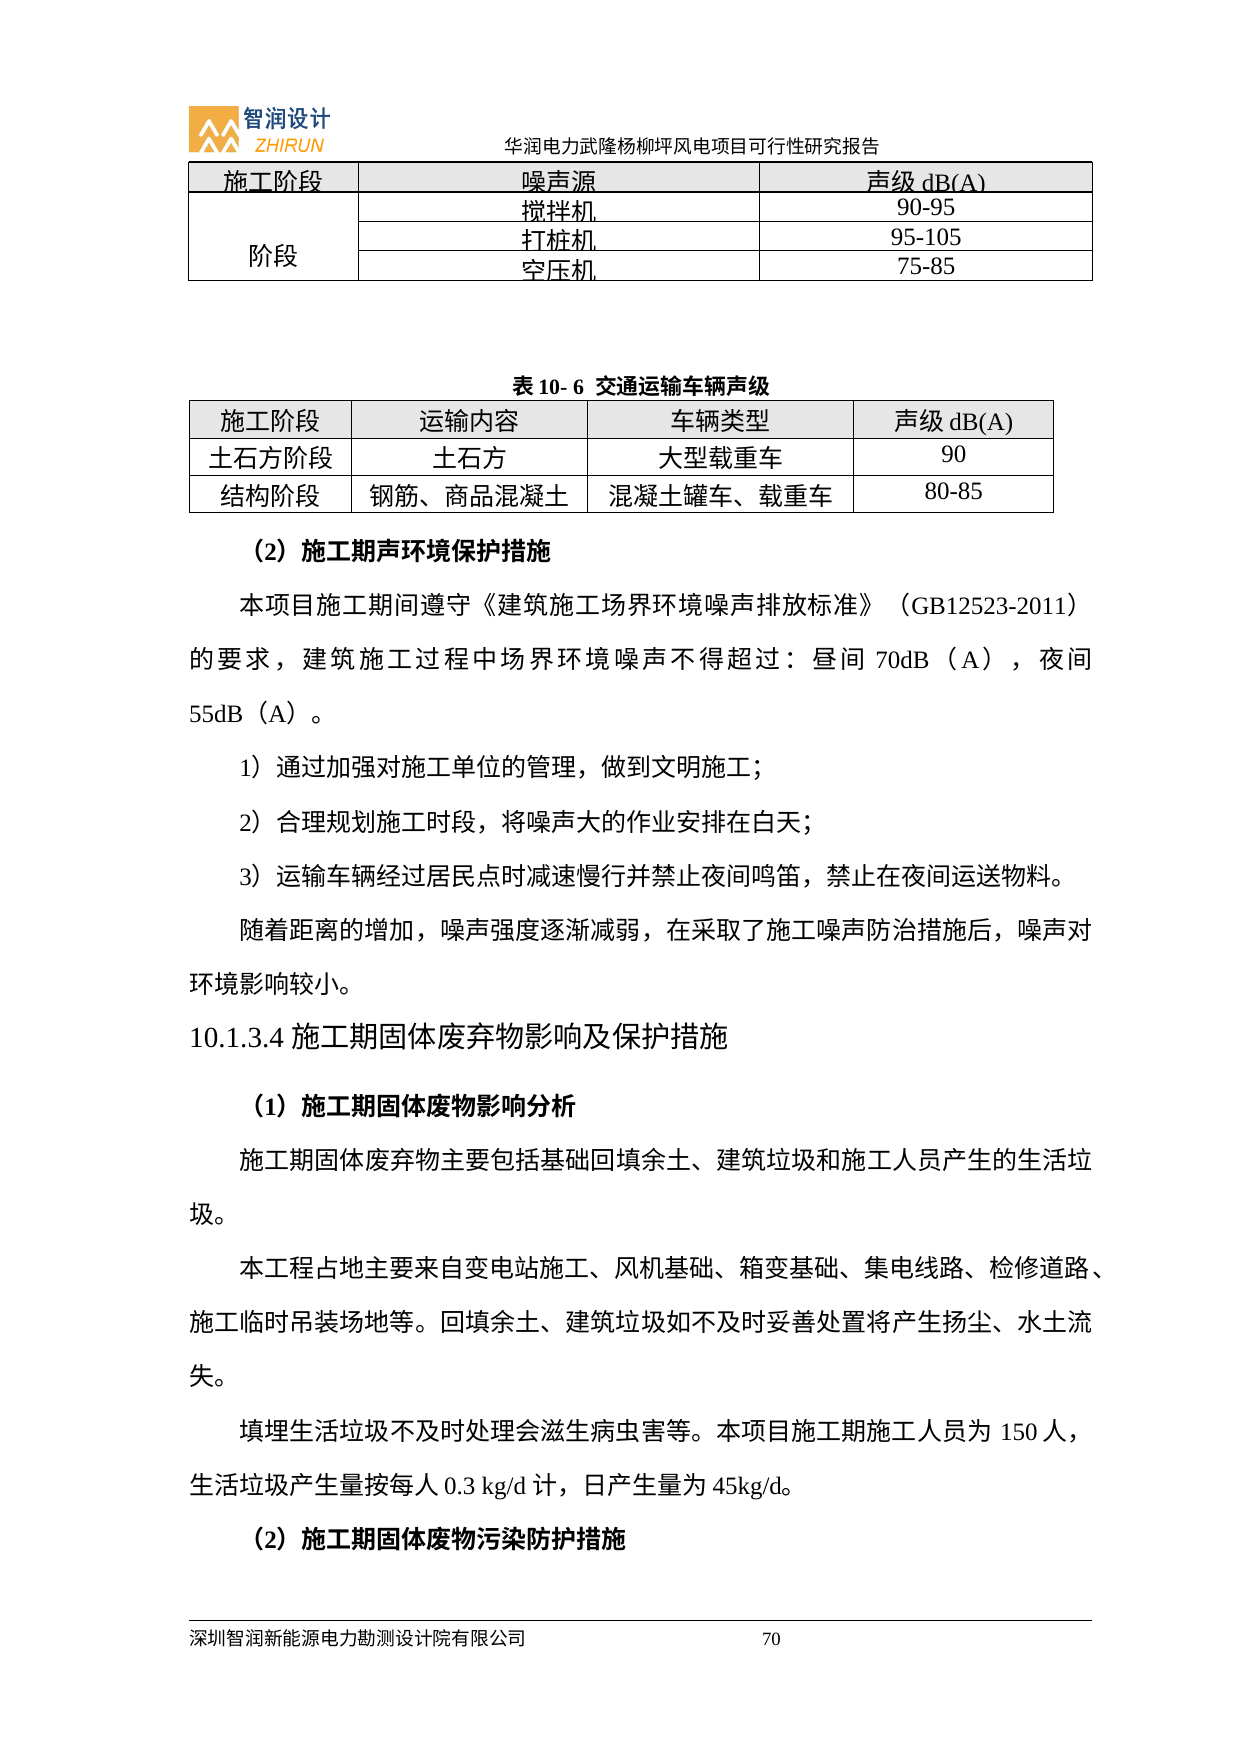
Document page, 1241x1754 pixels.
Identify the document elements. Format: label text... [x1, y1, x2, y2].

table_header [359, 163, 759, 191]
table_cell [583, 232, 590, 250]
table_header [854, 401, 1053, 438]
text 填埋生活垃圾不及时处理会滋生病虫害等。本项目施工期施工人员为150人，生活垃圾产生量按每人0.3 kg/d 计，日产生量为45kg/d。 [189, 1393, 1092, 1501]
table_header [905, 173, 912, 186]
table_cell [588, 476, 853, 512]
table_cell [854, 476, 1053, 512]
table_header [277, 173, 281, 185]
text 表10- 6 交通运输车辆声级 [189, 369, 1092, 400]
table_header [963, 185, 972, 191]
text 本工程占地主要来自变电站施工、风机基础、箱变基础、集电线路、检修道路、施工临时吊装场地等。回填余土、建筑垃圾如不及时妥善处置将产生扬尘、水土流失。 [189, 1231, 1092, 1393]
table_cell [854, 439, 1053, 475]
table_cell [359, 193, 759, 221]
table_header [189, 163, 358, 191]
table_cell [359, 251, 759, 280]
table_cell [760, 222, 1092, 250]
text （1）施工期固体废物影响分析 [189, 1068, 1092, 1122]
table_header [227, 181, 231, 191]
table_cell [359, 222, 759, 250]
subtitle 10.1.3.4 施工期固体废弃物影响及保护措施 [189, 1013, 1092, 1056]
text 随着距离的增加，噪声强度逐渐减弱，在采取了施工噪声防治措施后，噪声对环境影响较小。 [189, 892, 1092, 1001]
text 3）运输车辆经过居民点时减速慢行并禁止夜间鸣笛，禁止在夜间运送物料。 [189, 838, 1092, 892]
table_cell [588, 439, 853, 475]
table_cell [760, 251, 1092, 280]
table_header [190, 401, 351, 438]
text 1）通过加强对施工单位的管理，做到文明施工； [189, 730, 1092, 784]
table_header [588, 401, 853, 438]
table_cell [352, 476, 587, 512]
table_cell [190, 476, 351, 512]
text （2）施工期固体废物污染防护措施 [189, 1501, 1092, 1556]
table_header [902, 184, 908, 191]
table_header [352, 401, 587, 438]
text 施工期固体废弃物主要包括基础回填余土、建筑垃圾和施工人员产生的生活垃圾。 [189, 1122, 1092, 1231]
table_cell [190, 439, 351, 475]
text （2）施工期声环境保护措施 [189, 513, 1092, 567]
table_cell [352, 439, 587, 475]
picture [188, 103, 331, 154]
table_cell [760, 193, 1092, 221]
text 本项目施工期间遵守《建筑施工场界环境噪声排放标准》（GB12523-2011）的要求，建筑施工过程中场界环境噪声不得超过：昼间70dB（A），夜间55dB（A）。 [189, 567, 1092, 730]
text 2）合理规划施工时段，将噪声大的作业安排在白天； [189, 784, 1092, 838]
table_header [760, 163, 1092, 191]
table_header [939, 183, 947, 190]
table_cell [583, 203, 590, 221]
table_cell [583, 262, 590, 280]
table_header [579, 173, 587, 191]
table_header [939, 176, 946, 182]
